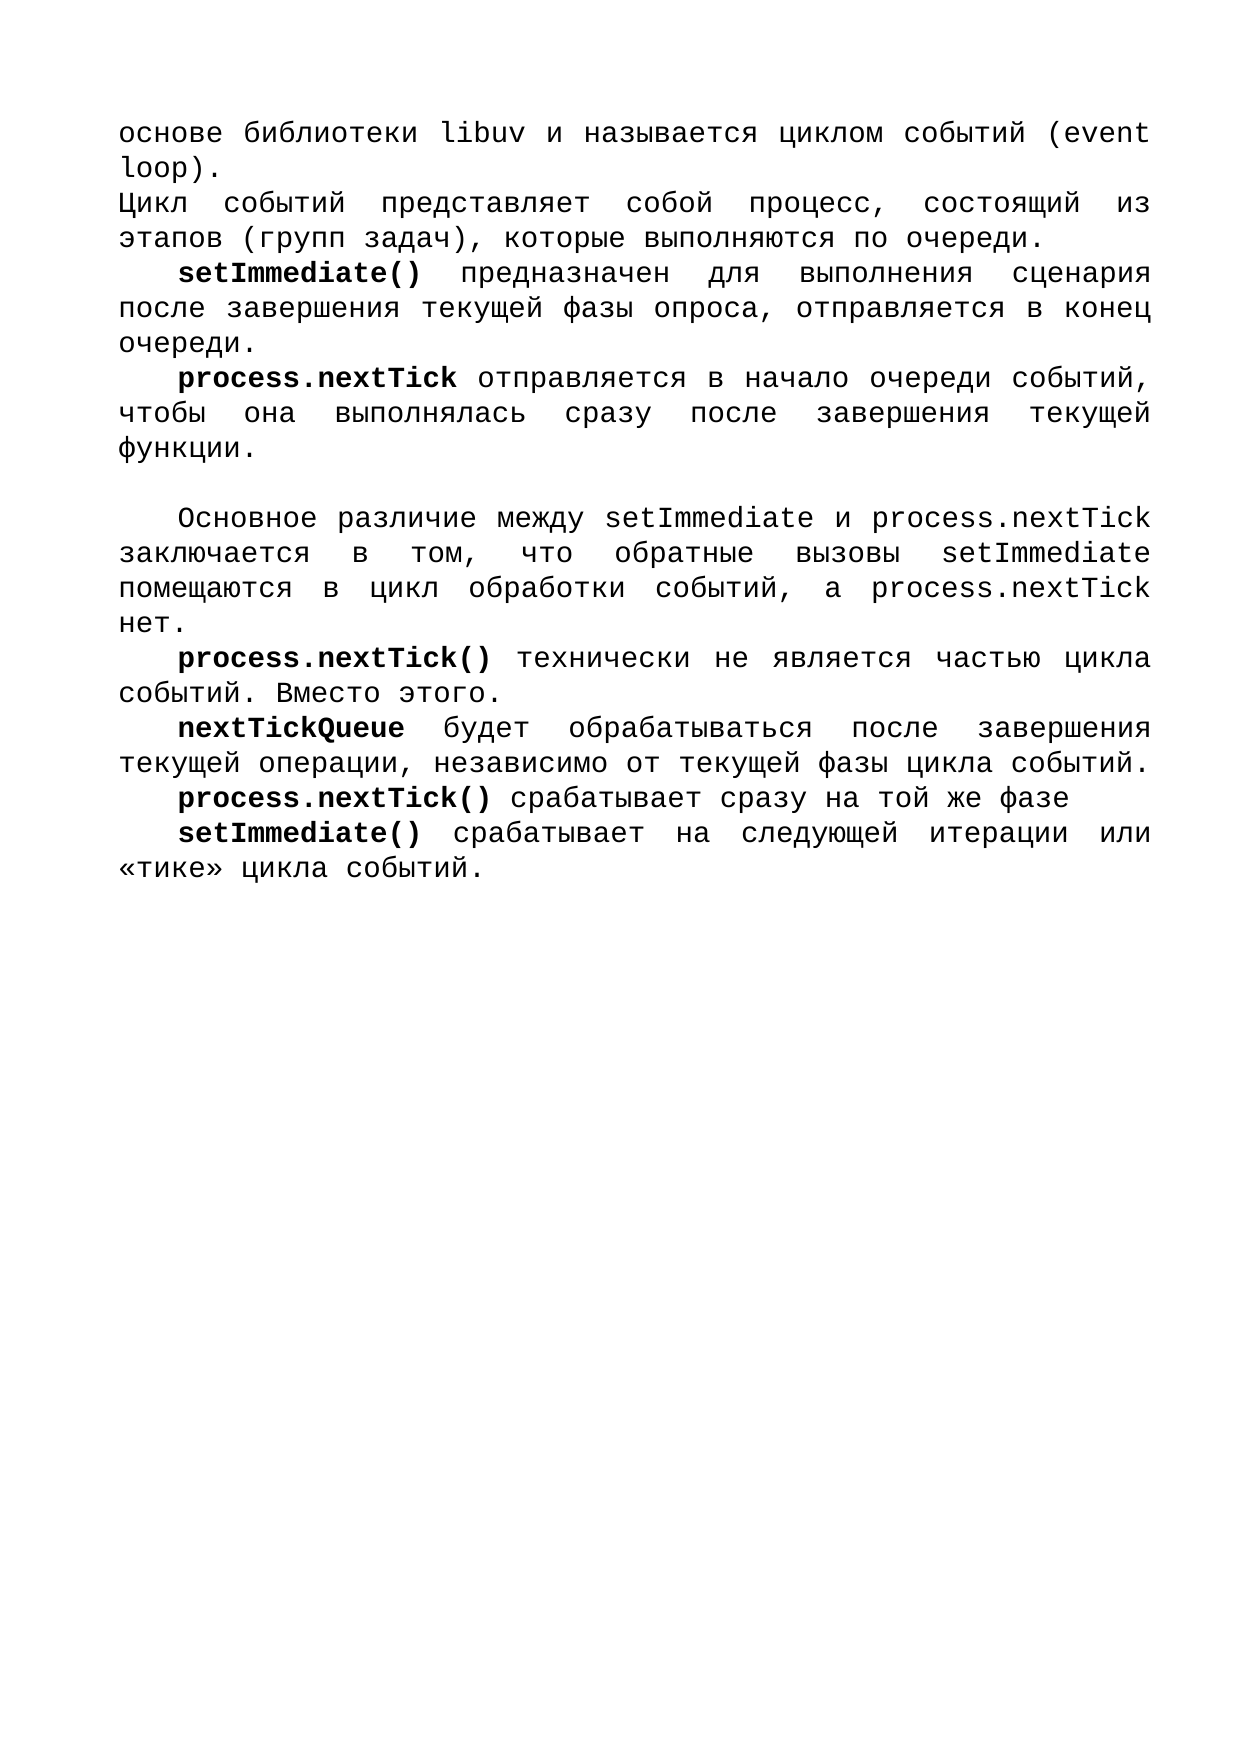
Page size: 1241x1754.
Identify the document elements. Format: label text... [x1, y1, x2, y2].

text process.nextTick() срабатывает сразу на той же фазе [118, 783, 1152, 816]
text process.nextTick() технически не является частью цикла событий. Вместо этого. [118, 643, 1152, 711]
text setImmediate() срабатывает на следующей итерации или «тике» цикла событий. [118, 818, 1152, 886]
text process.nextTick отправляется в начало очереди событий, чтобы она выполнялась сразу после завершения текущей функции. [118, 363, 1152, 466]
text setImmediate() предназначен для выполнения сценария после завершения текущей фазы опроса, отправляется в конец очереди. [118, 258, 1152, 361]
text Цикл событий представляет собой процесс, состоящий из этапов (групп задач), которые выполняются по очереди. [118, 188, 1152, 256]
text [118, 118, 1152, 186]
text nextTickQueue будет обрабатываться после завершения текущей операции, независимо от текущей фазы цикла событий. [118, 713, 1152, 781]
text Основное различие между setImmediate и process.nextTick заключается в том, что обратные вызовы setImmediate помещаются в цикл обработки событий, а process.nextTick нет. [118, 503, 1152, 641]
